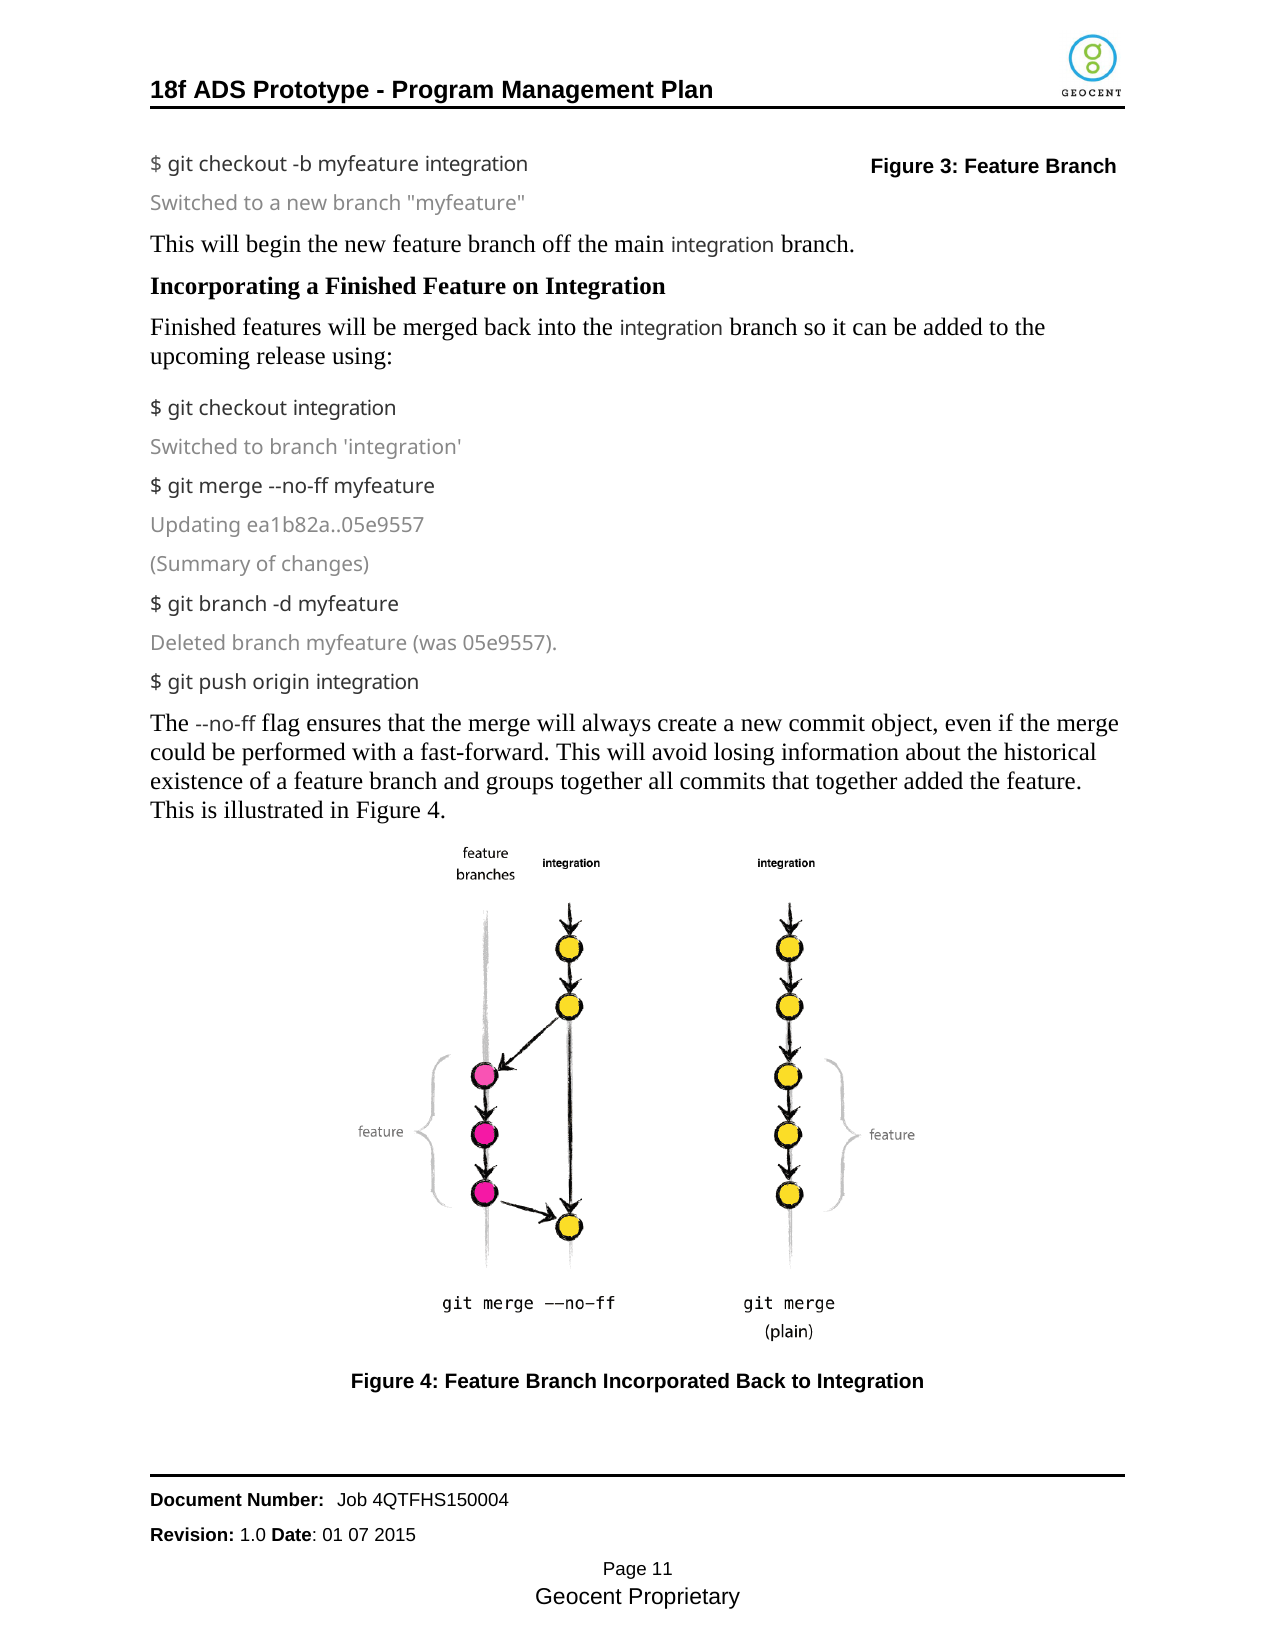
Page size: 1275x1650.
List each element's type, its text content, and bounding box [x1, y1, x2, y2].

text Figure 4: Feature Branch Incorporated Back to Integration [150, 1368, 1125, 1392]
text Incorporating a Finished Feature on Integration [150, 271, 1125, 299]
text The --no-ff flag ensures that the merge will always create a new commit object, even if the merge could be performed with a fast-forward. This will avoid losing information about the historical existence of a feature branch and groups together all commits that together added the feature. This is illustrated in Figure 4. [150, 708, 1125, 823]
text Switched to branch 'integration' [150, 422, 1125, 461]
text $ git branch -d myfeature [150, 578, 1125, 617]
text Deleted branch myfeature (was 05e9557). [150, 617, 1125, 656]
text Switched to a new branch "myfeature" [150, 177, 1125, 216]
text $ git checkout -b myfeature integration [150, 138, 1125, 177]
text $ git merge --no-ff myfeature [150, 461, 1125, 500]
text Updating ea1b82a..05e9557 [150, 500, 1125, 539]
text This will begin the new feature branch off the main integration branch. [150, 229, 1125, 258]
text Finished features will be merged back into the integration branch so it can be added to the upcoming release using: [150, 312, 1125, 370]
text $ git checkout integration [150, 383, 1125, 422]
text $ git push origin integration [150, 656, 1125, 695]
text (Summary of changes) [150, 539, 1125, 578]
picture [343, 836, 932, 1356]
